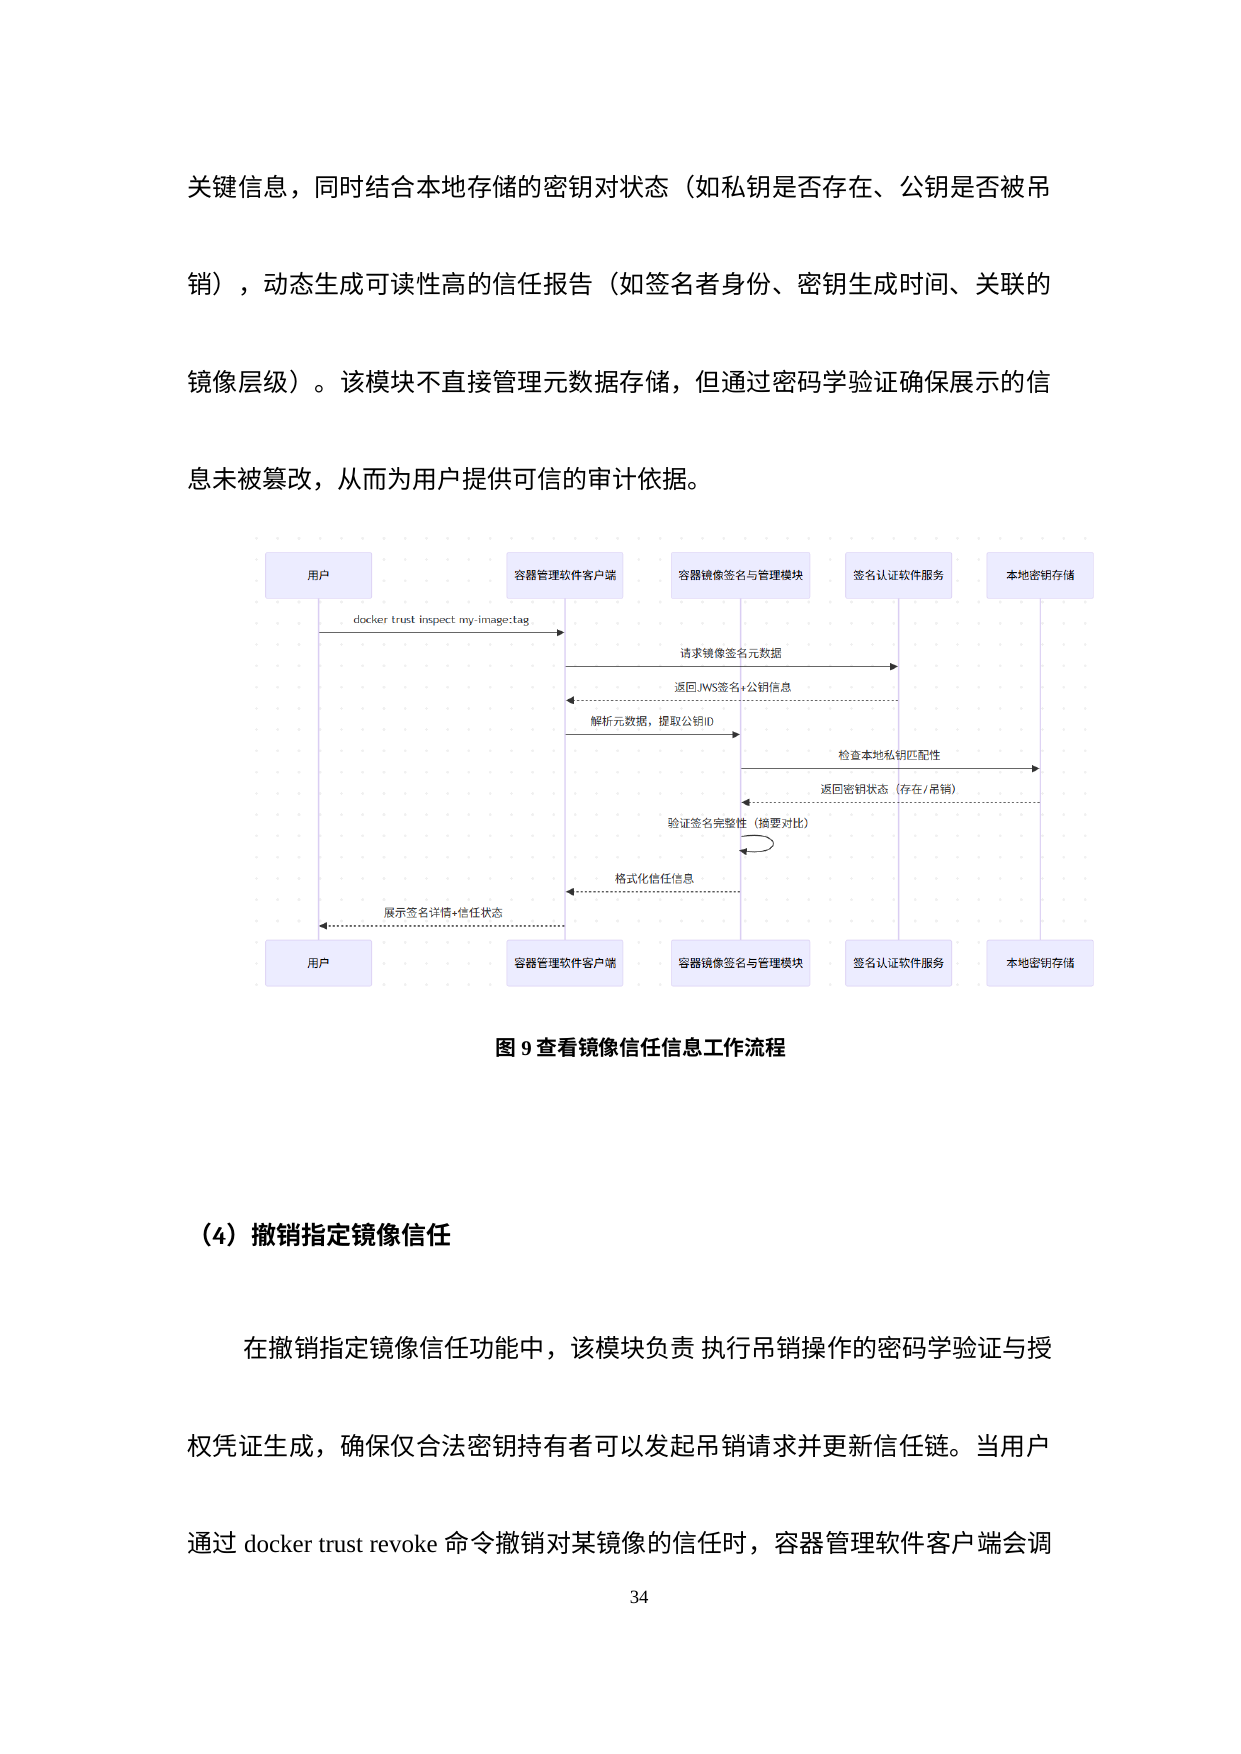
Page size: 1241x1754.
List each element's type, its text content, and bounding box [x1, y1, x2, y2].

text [187, 153, 1053, 511]
picture [237, 528, 1101, 1000]
subtitle 撤销指定镜像信任 [187, 1201, 1053, 1266]
text 图 9 查看镜像信任信息工作流程 [187, 1031, 1053, 1063]
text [187, 1314, 1053, 1574]
